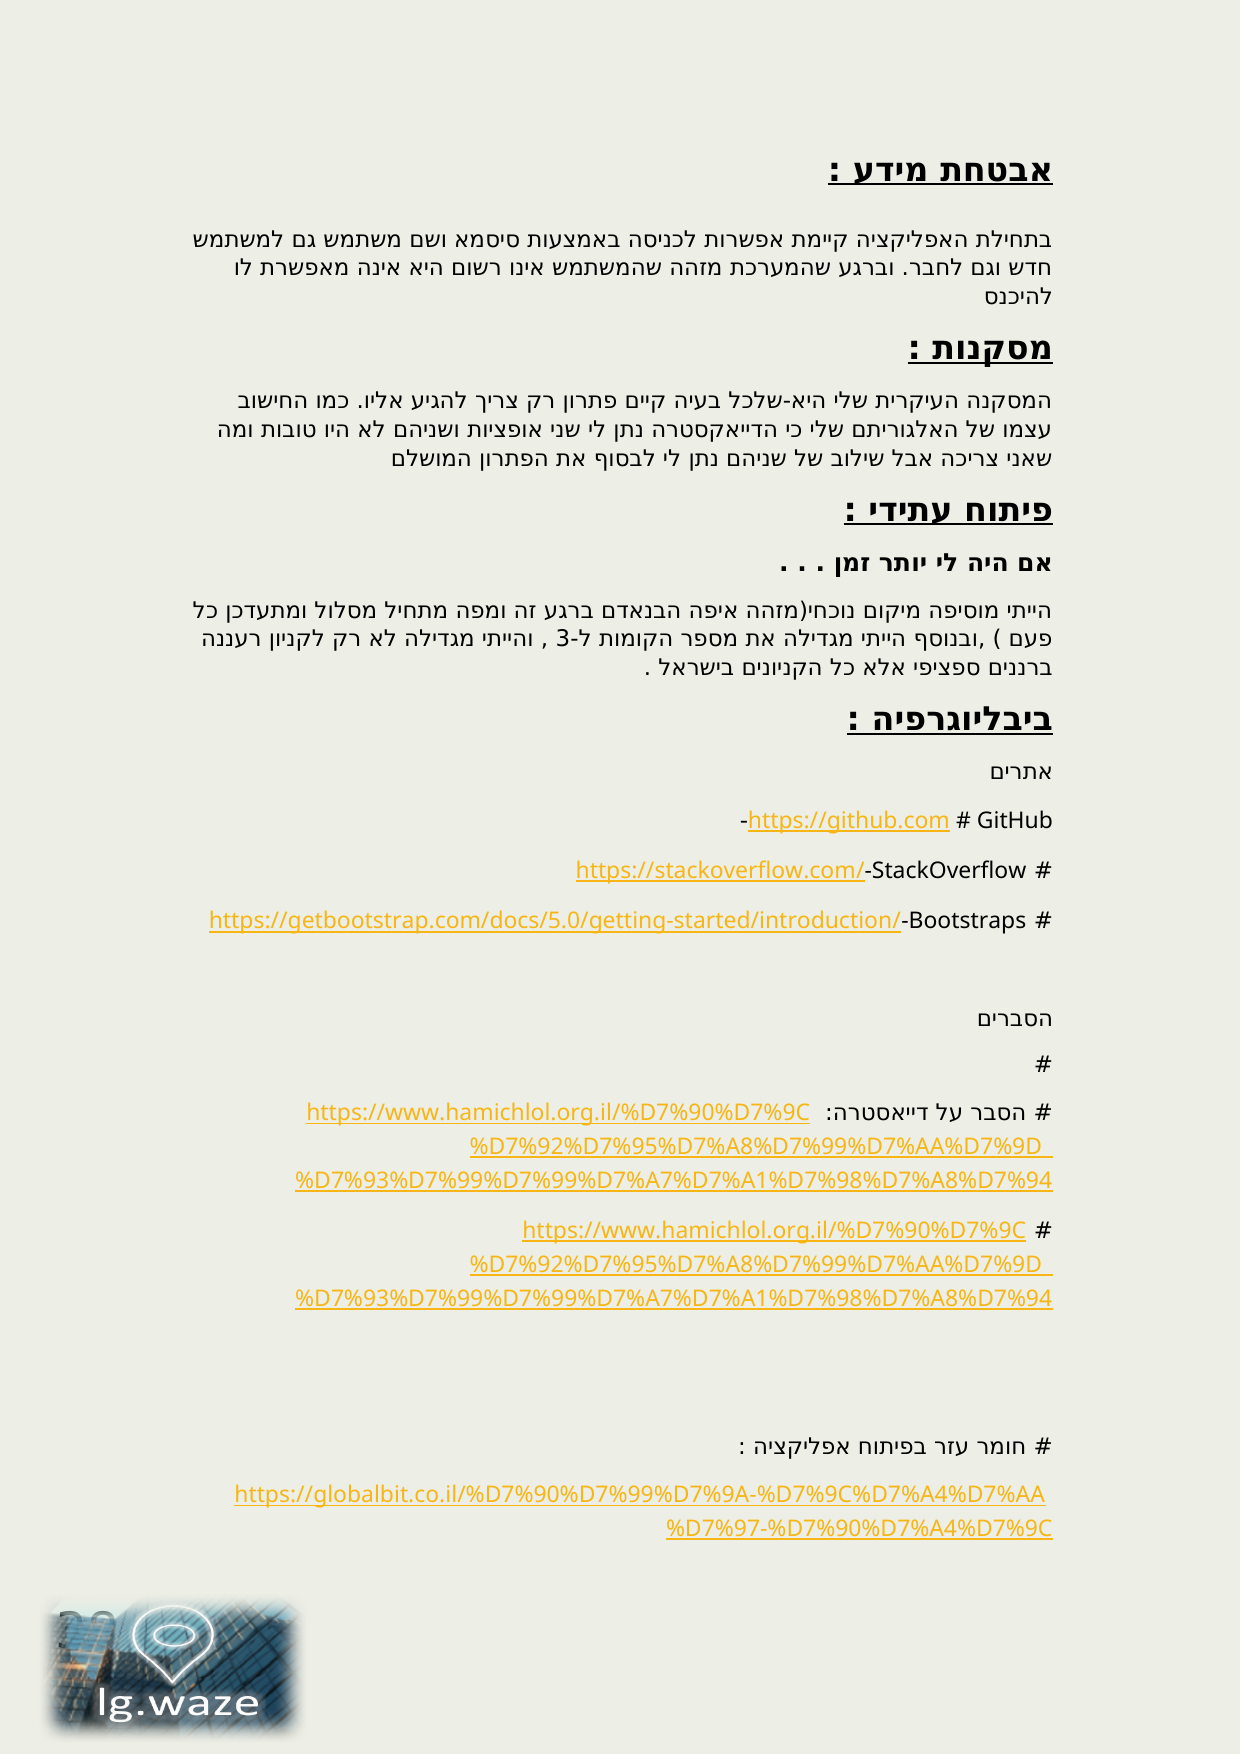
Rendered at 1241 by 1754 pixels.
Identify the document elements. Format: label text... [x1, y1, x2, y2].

picture [59, 1611, 280, 1715]
text בתחילת האפליקציה קיימת אפשרות לכניסה באמצעות סיסמא ושם משתמש גם למשתמש חדש וגם לחבר. וברגע שהמערכת מזהה שהמשתמש אינו רשום היא אינה מאפשרת לו להיכנס [187, 226, 1053, 310]
text אבטחת מידע : [188, 150, 1053, 189]
text אם היה לי יותר זמן . . . [187, 549, 1053, 578]
text # https://stackoverflow.com/-StackOverflow [187, 854, 1053, 885]
text פיתוח עתידי : [187, 490, 1053, 529]
text הסברים [187, 1005, 1053, 1032]
text הייתי מוסיפה מיקום נוכחי(מזהה איפה הבנאדם ברגע זה ומפה מתחיל מסלול ומתעדכן כל פעם ) ,ובנוסף הייתי מגדילה את מספר הקומות ל-3 , והייתי מגדילה לא רק לקניון רעננה ברננים ספציפי אלא כל הקניונים בישראל . [187, 597, 1053, 681]
text # [187, 1051, 1053, 1077]
text אתרים [187, 758, 1053, 785]
text # https://getbootstrap.com/docs/5.0/getting-started/introduction/-Bootstraps [187, 904, 1053, 936]
text # חומר עזר בפיתוח אפליקציה : [187, 1433, 1053, 1459]
text # https://www.hamichlol.org.il/%D7%90%D7%9C%D7%92%D7%95%D7%A8%D7%99%D7%AA%D7%9D_%D7%93%D7%99%D7%99%D7%A7%D7%A1%D7%98%D7%A8%D7%94 [187, 1214, 1053, 1313]
text המסקנה העיקרית שלי היא-שלכל בעיה קיים פתרון רק צריך להגיע אליו. כמו החישוב עצמו של האלגוריתם שלי כי הדייאקסטרה נתן לי שני אופציות ושניהם לא היו טובות ומה שאני צריכה אבל שילוב של שניהם נתן לי לבסוף את הפתרון המושלם [187, 387, 1053, 471]
text ביבליוגרפיה : [187, 700, 1053, 738]
text מסקנות : [187, 329, 1053, 367]
text # הסבר על דייאסטרה: https://www.hamichlol.org.il/%D7%90%D7%9C%D7%92%D7%95%D7%A8%D7%99%D7%AA%D7%9D_%D7%93%D7%99%D7%99%D7%A7%D7%A1%D7%98%D7%A8%D7%94 [187, 1096, 1053, 1195]
text https://github.com # GitHub- [187, 804, 1053, 835]
